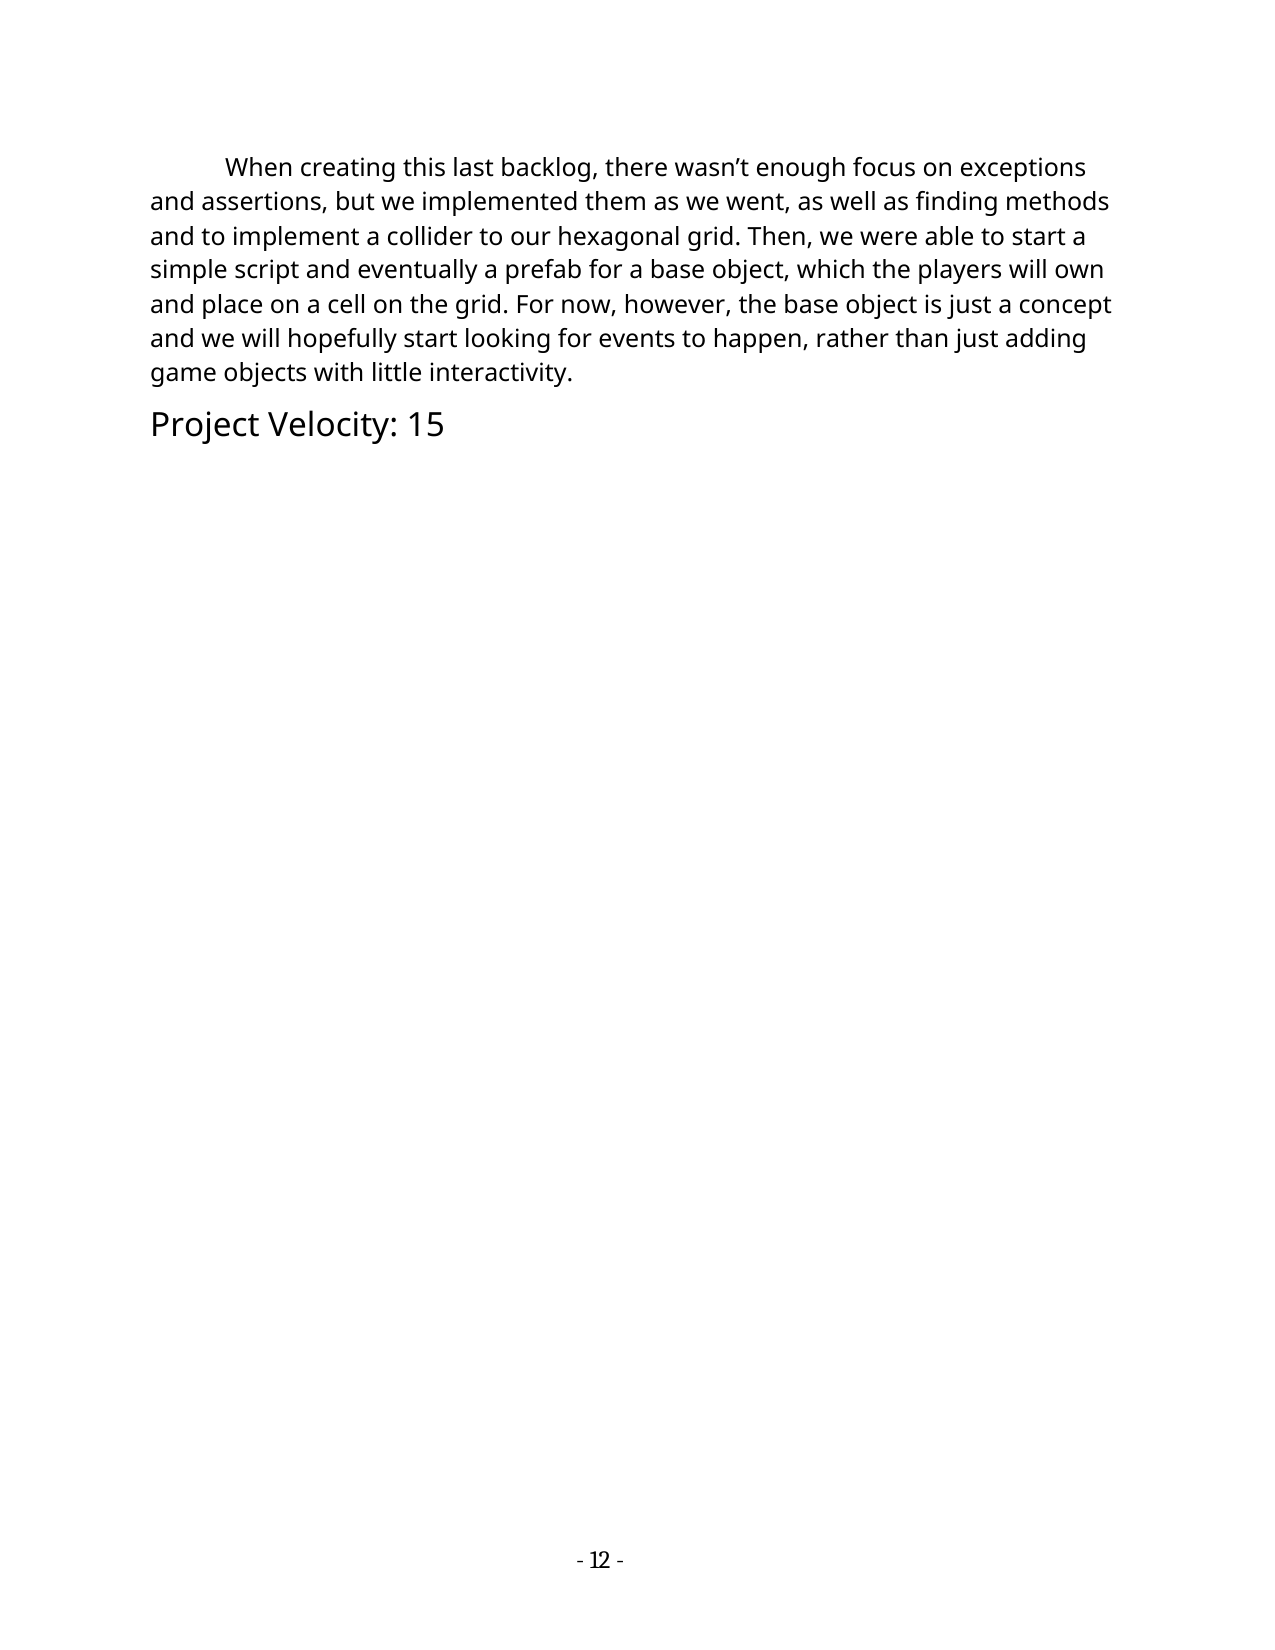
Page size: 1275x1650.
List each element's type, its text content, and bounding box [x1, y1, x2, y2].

text Project Velocity: 15 [150, 401, 1125, 446]
text When creating this last backlog, there wasn’t enough focus on exceptions and assertions, but we implemented them as we went, as well as finding methods and to implement a collider to our hexagonal grid. Then, we were able to start a simple script and eventually a prefab for a base object, which the players will own and place on a cell on the grid. For now, however, the base object is just a concept and we will hopefully start looking for events to happen, rather than just adding game objects with little interactivity. [150, 150, 1125, 388]
